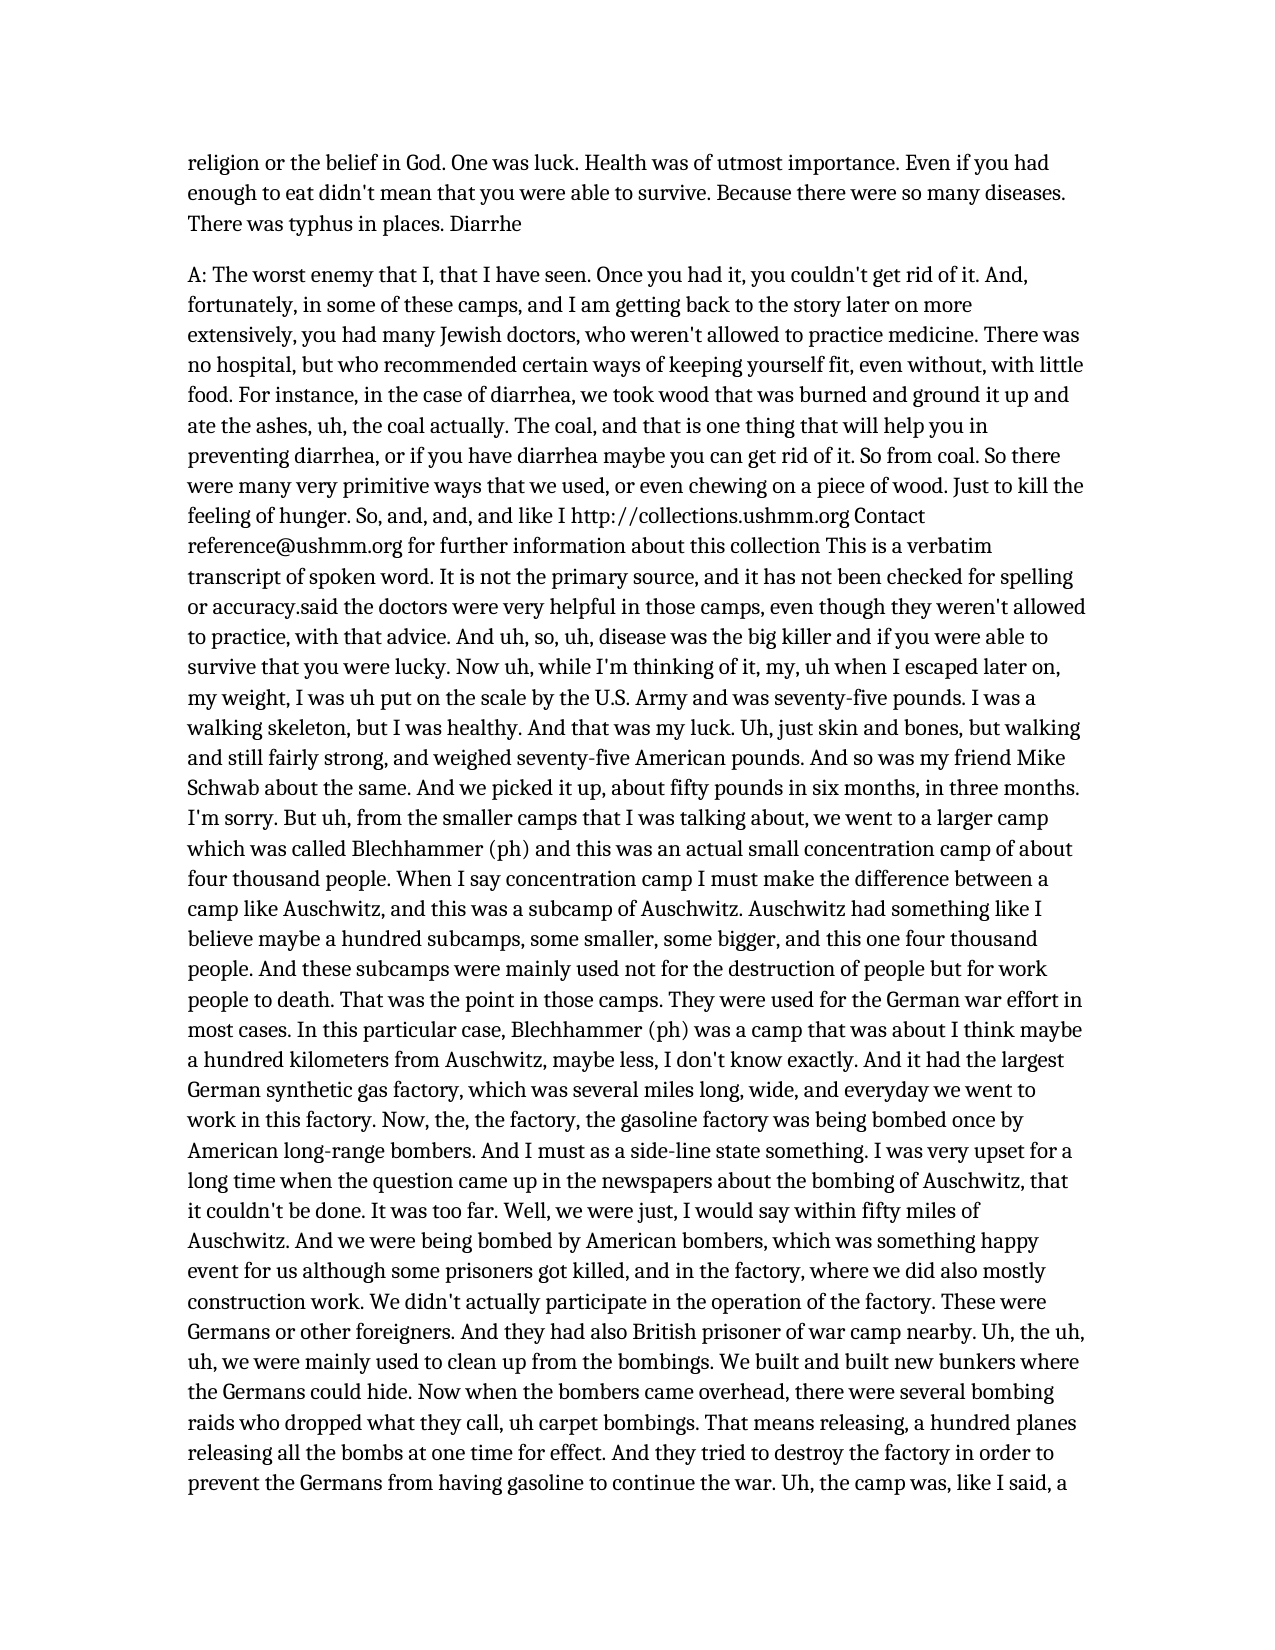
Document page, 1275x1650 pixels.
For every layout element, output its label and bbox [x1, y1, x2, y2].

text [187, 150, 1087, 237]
text [187, 261, 1087, 1496]
